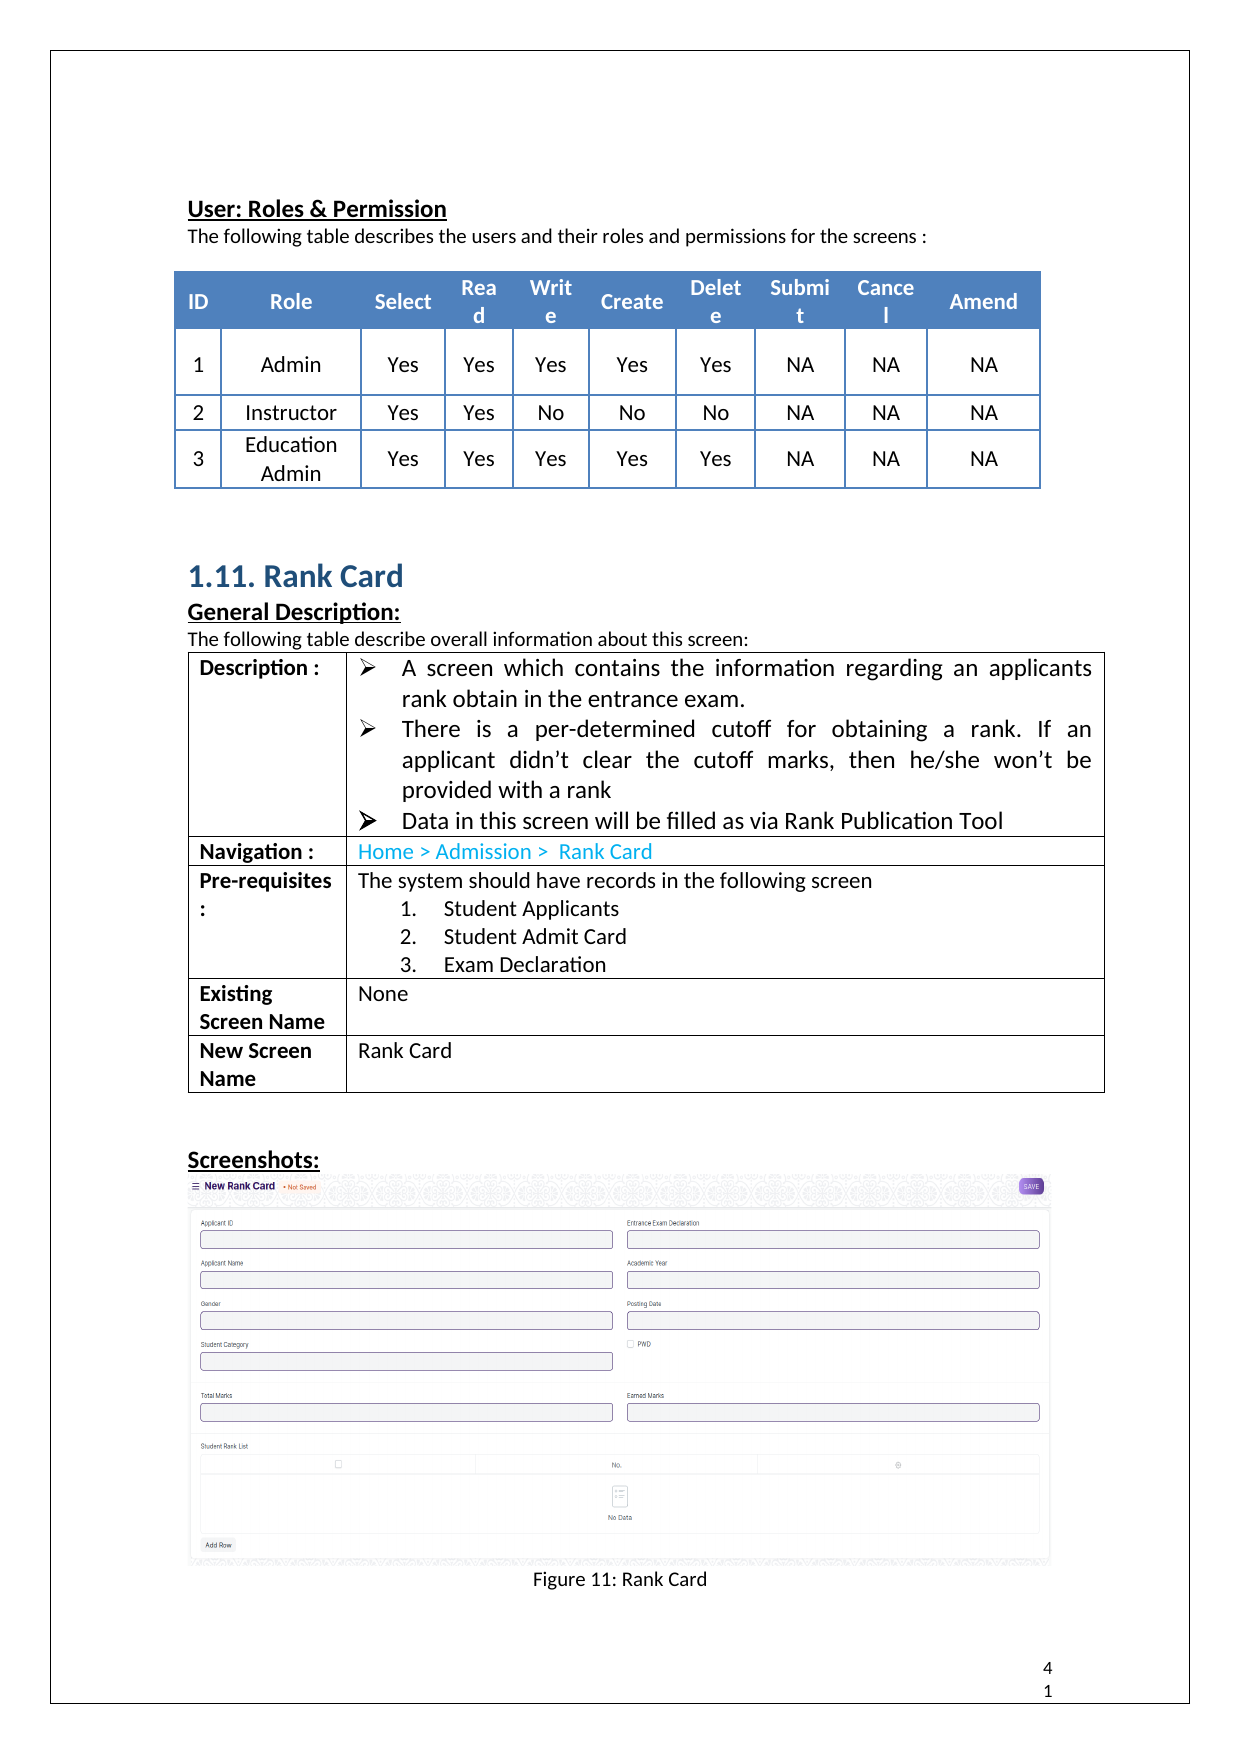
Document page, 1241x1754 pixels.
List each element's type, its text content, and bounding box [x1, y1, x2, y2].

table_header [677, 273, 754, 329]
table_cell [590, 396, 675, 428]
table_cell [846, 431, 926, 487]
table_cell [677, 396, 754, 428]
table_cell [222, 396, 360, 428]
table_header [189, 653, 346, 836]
list Screenshots: [187, 1144, 1053, 1174]
text The following table describe overall information about this screen: [187, 626, 1053, 652]
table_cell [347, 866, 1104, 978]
text Figure 11: Rank Card [187, 1566, 1053, 1591]
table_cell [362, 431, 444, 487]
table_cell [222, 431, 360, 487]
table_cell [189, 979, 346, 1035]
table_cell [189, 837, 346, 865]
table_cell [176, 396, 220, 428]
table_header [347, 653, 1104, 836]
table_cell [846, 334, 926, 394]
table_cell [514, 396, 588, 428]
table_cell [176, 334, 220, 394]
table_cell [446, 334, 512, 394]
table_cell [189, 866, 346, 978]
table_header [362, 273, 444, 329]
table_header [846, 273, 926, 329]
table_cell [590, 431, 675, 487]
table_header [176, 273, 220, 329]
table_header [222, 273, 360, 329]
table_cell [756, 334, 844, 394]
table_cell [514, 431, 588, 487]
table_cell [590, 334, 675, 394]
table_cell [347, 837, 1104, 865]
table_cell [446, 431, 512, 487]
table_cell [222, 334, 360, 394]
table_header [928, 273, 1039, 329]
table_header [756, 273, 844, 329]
picture [187, 1174, 1052, 1566]
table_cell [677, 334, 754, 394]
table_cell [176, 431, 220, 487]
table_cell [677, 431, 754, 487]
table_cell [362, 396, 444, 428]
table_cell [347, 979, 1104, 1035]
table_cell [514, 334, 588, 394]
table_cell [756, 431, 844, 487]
list User: Roles & Permission [187, 193, 1053, 223]
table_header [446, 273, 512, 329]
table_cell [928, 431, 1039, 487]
list General Description: [187, 596, 1053, 626]
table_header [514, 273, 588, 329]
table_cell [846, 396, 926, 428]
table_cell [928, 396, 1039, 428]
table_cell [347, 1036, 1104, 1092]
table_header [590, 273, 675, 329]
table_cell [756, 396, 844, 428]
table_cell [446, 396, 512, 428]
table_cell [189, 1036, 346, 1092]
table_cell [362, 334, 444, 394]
text The following table describes the users and their roles and permissions for the screens : [187, 223, 1053, 249]
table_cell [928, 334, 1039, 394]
subtitle 1.11. Rank Card [187, 555, 1053, 596]
